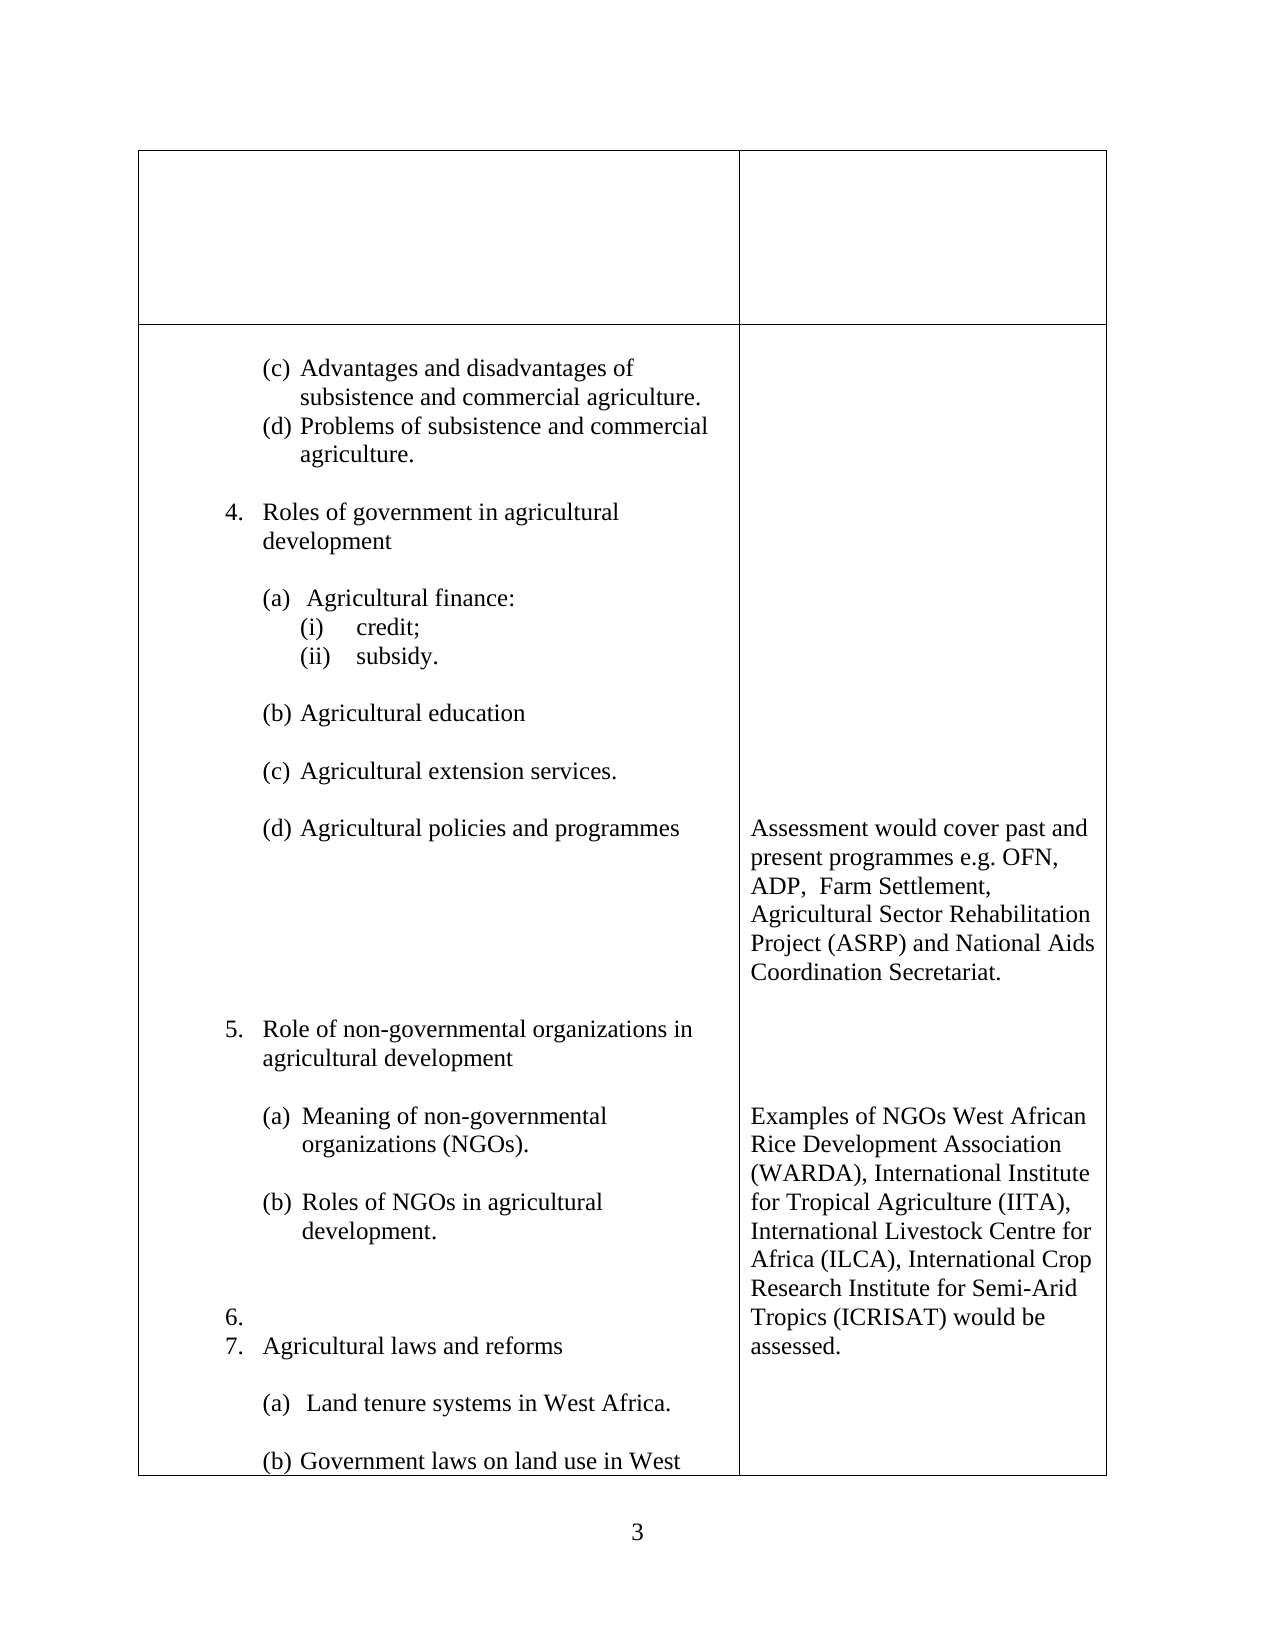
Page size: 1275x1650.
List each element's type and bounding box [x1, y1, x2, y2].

table_cell [740, 151, 1106, 323]
table_cell [139, 325, 739, 1474]
table_cell [139, 151, 739, 323]
table_cell [740, 325, 1106, 1474]
